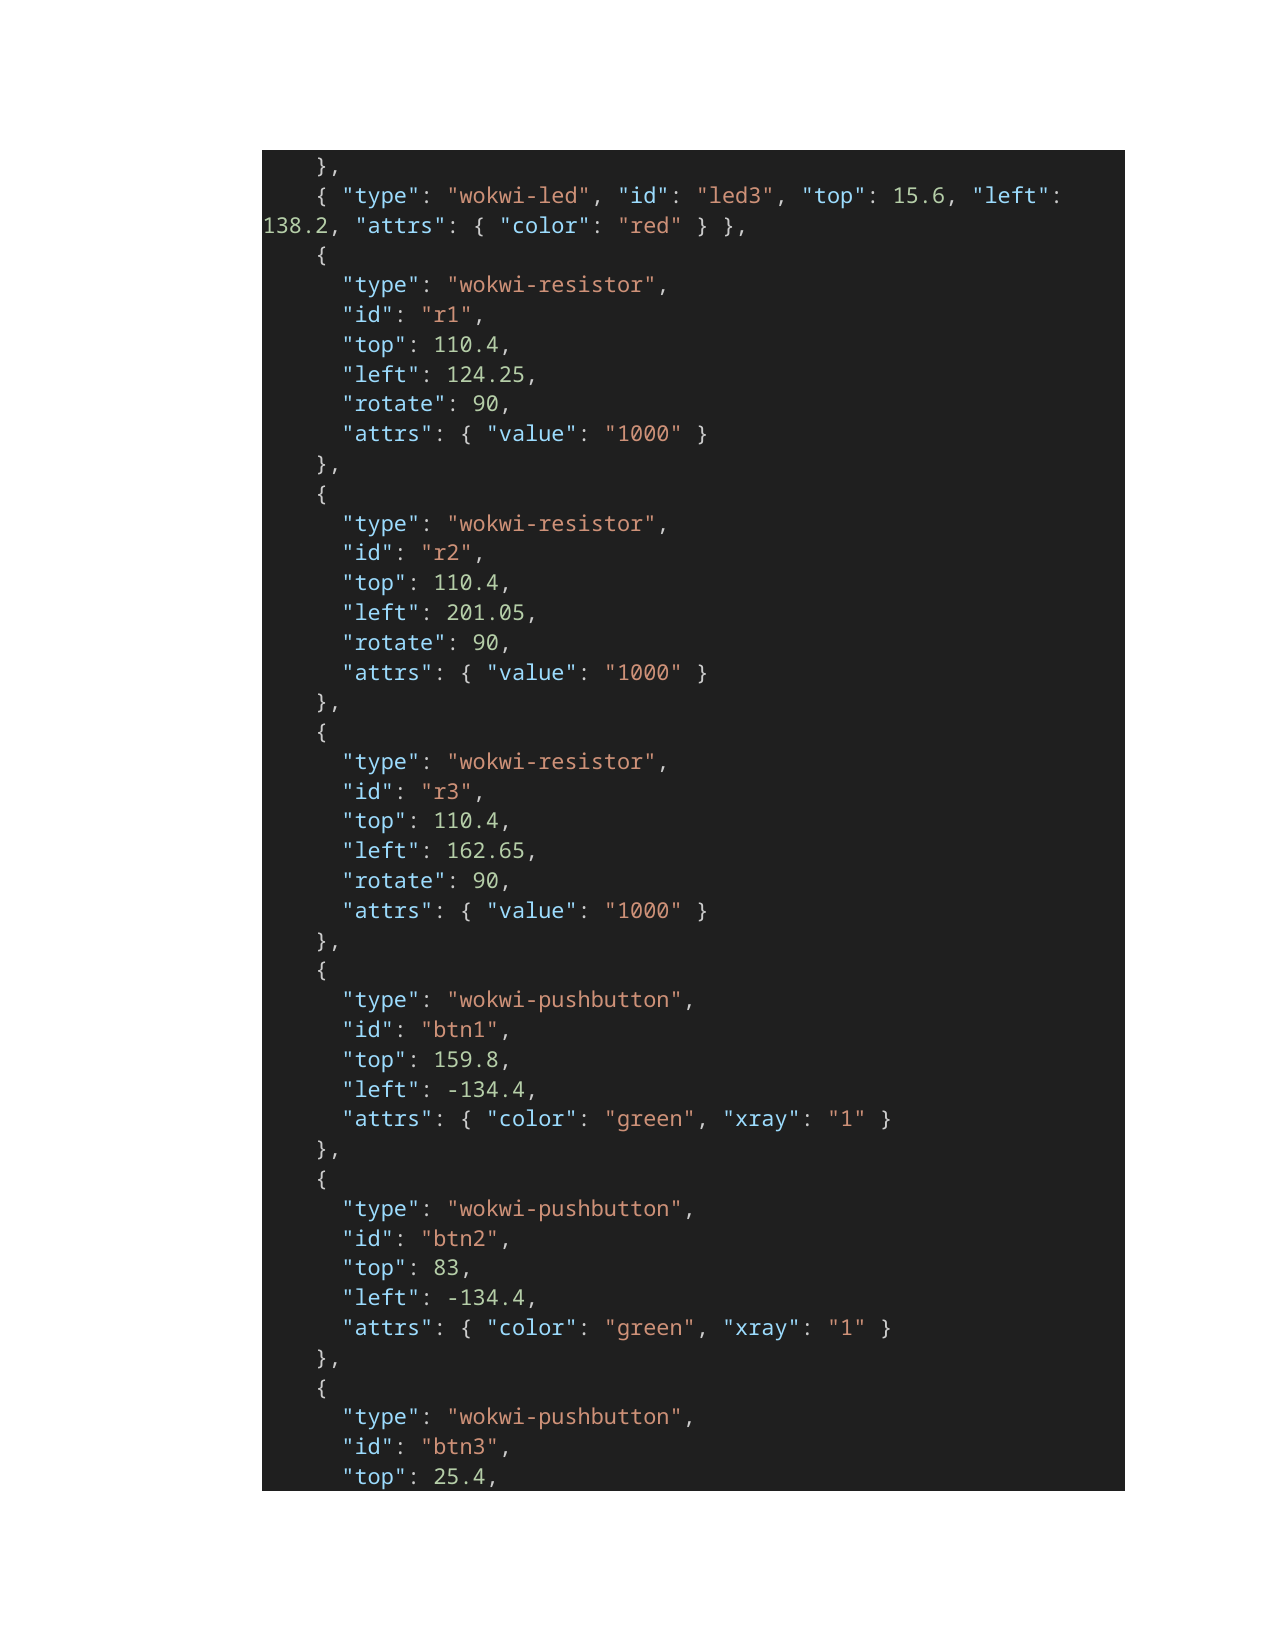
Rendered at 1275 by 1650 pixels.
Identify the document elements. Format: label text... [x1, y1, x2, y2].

list "type": "wokwi-resistor", [262, 746, 1125, 776]
list "type": "wokwi-resistor", [262, 269, 1125, 299]
list }, [262, 1342, 1125, 1371]
list }, [262, 1133, 1125, 1163]
list "left": -134.4, [262, 1282, 1125, 1312]
list { [262, 1371, 1125, 1401]
list "top": 159.8, [262, 1044, 1125, 1073]
list "id": "r1", [262, 299, 1125, 329]
list { [262, 716, 1125, 746]
list "type": "wokwi-pushbutton", [262, 1401, 1125, 1431]
list "attrs": { "color": "green", "xray": "1" } [262, 1103, 1125, 1133]
list "id": "r3", [262, 776, 1125, 805]
list }, [262, 150, 1125, 180]
list "id": "btn3", [262, 1431, 1125, 1461]
list "top": 25.4, [262, 1461, 1125, 1491]
list "id": "btn1", [262, 1014, 1125, 1044]
list "attrs": { "value": "1000" } [262, 895, 1125, 924]
list "left": -134.4, [262, 1073, 1125, 1103]
list "left": 162.65, [262, 835, 1125, 865]
list { [262, 478, 1125, 507]
list { "type": "wokwi-led", "id": "led3", "top": 15.6, "left": 138.2, "attrs": { "color": "red" } }, [262, 180, 1125, 239]
list "attrs": { "value": "1000" } [262, 418, 1125, 448]
list "type": "wokwi-resistor", [262, 507, 1125, 537]
list "top": 110.4, [262, 805, 1125, 835]
list "id": "btn2", [262, 1222, 1125, 1252]
list }, [262, 686, 1125, 716]
list }, [262, 448, 1125, 478]
list "attrs": { "value": "1000" } [262, 656, 1125, 686]
list "rotate": 90, [262, 627, 1125, 656]
list { [262, 954, 1125, 984]
list "rotate": 90, [262, 865, 1125, 895]
list { [262, 1163, 1125, 1193]
list "type": "wokwi-pushbutton", [262, 1193, 1125, 1222]
list "rotate": 90, [262, 388, 1125, 418]
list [262, 1312, 1125, 1342]
list "type": "wokwi-pushbutton", [262, 984, 1125, 1014]
list "top": 110.4, [262, 567, 1125, 597]
list "left": 201.05, [262, 597, 1125, 627]
list "top": 110.4, [262, 329, 1125, 358]
list "id": "r2", [262, 537, 1125, 567]
list }, [262, 924, 1125, 954]
list "left": 124.25, [262, 358, 1125, 388]
list { [262, 239, 1125, 269]
list "top": 83, [262, 1252, 1125, 1282]
